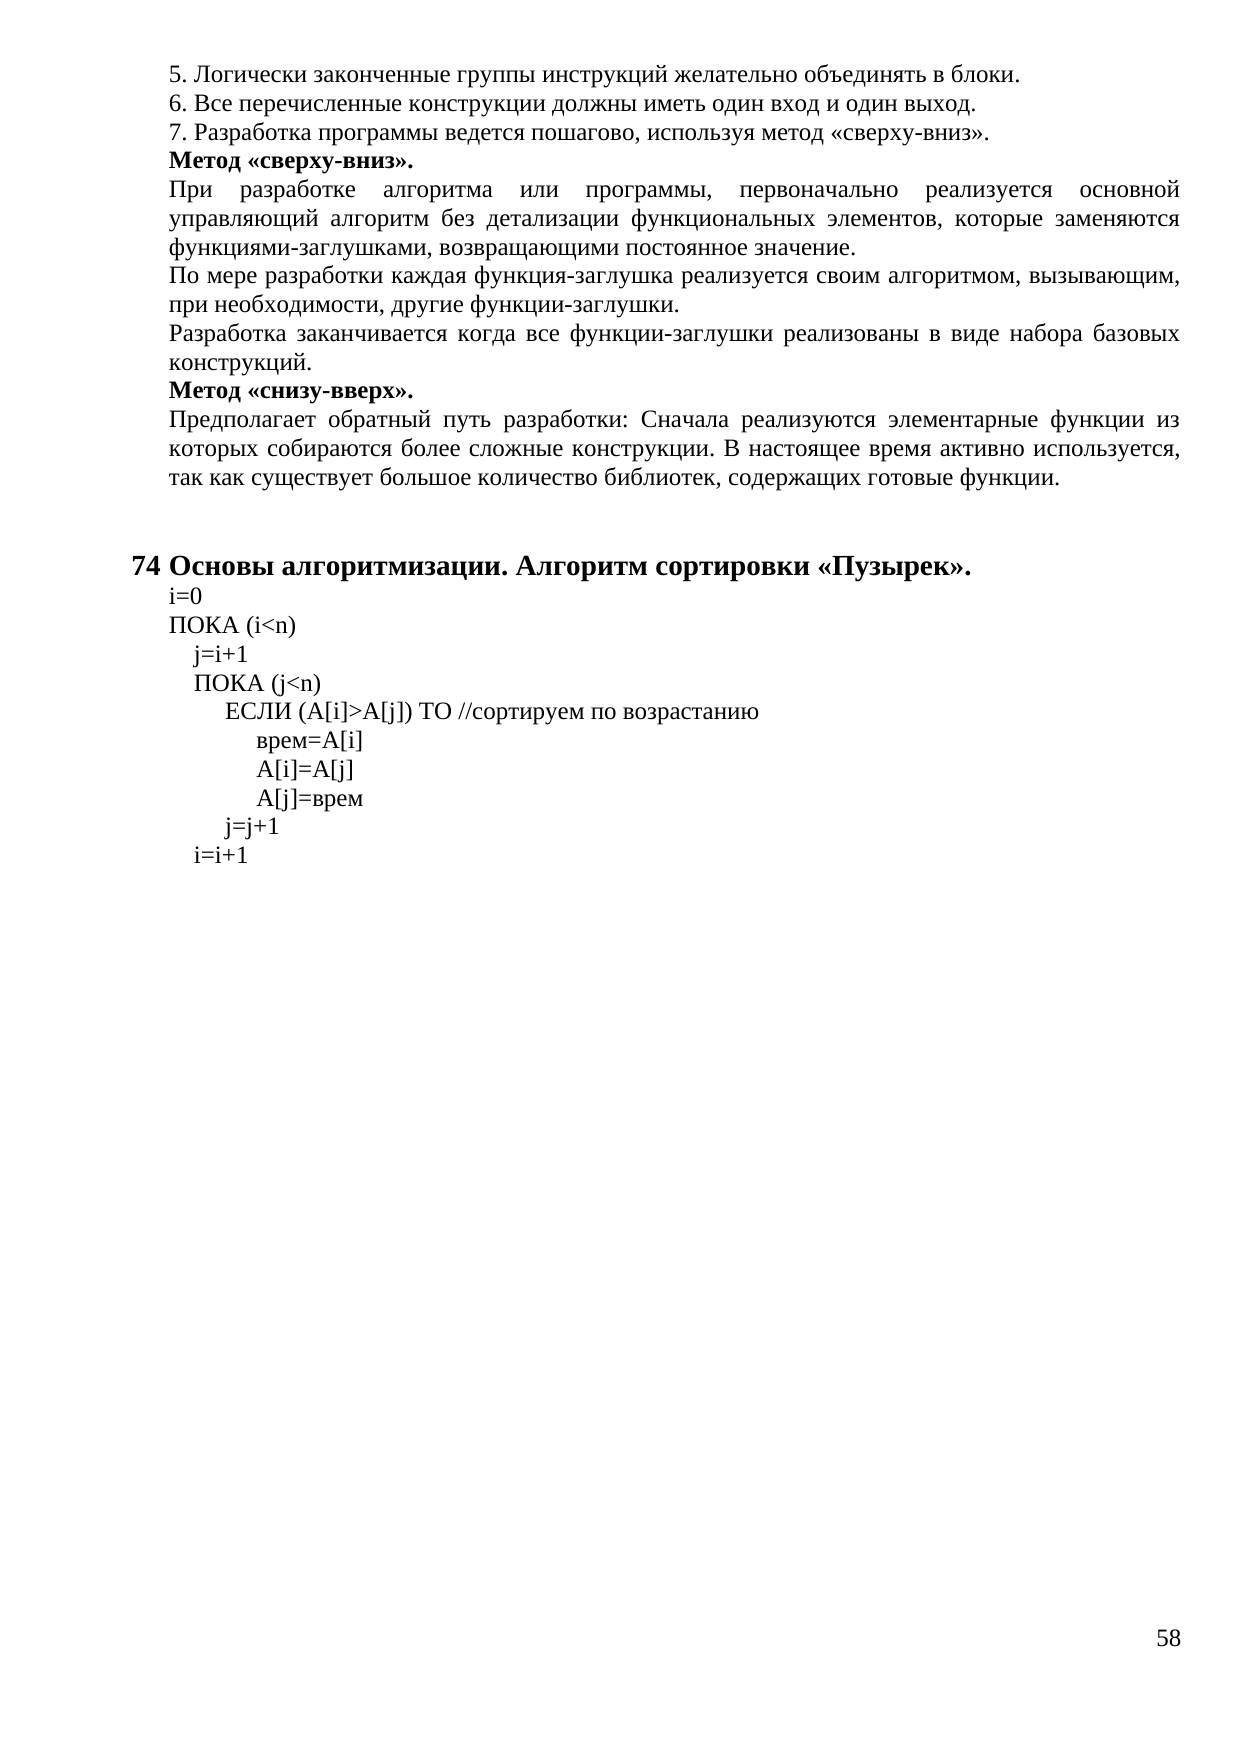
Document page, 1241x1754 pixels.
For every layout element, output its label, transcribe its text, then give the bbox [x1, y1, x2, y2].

text Разработка заканчивается когда все функции-заглушки реализованы в виде набора базовых конструкций. [169, 318, 1181, 375]
text i=0 [169, 581, 1181, 610]
text ПОКА (i<n) [169, 610, 1181, 639]
text А[i]=A[j] [169, 754, 1181, 783]
text i=i+1 [169, 840, 1181, 869]
text Метод «сверху-вниз». [169, 145, 1181, 174]
text При разработке алгоритма или программы, первоначально реализуется основной управляющий алгоритм без детализации функциональных элементов, которые заменяются функциями-заглушками, возвращающими постоянное значение. [169, 174, 1181, 260]
text A[j]=врем [169, 783, 1181, 811]
text ПОКА (j<n) [169, 668, 1181, 696]
subtitle Основы алгоритмизации. Алгоритм сортировки «Пузырек». [131, 548, 1181, 581]
text Метод «снизу-вверх». [169, 375, 1181, 404]
text 6. Все перечисленные конструкции должны иметь один вход и один выход. [169, 88, 1181, 117]
text ЕСЛИ (А[i]>A[j]) ТО //сортируем по возрастанию [169, 696, 1181, 725]
text 7. Разработка программы ведется пошагово, используя метод «сверху-вниз». [169, 117, 1181, 145]
text j=i+1 [169, 639, 1181, 668]
text По мере разработки каждая функция-заглушка реализуется своим алгоритмом, вызывающим, при необходимости, другие функции-заглушки. [169, 260, 1181, 318]
text Предполагает обратный путь разработки: Сначала реализуются элементарные функции из которых собираются более сложные конструкции. В настоящее время активно используется, так как существует большое количество библиотек, содержащих готовые функции. [169, 404, 1181, 490]
text 5. Логически законченные группы инструкций желательно объединять в блоки. [169, 59, 1181, 88]
text врем=А[i] [169, 725, 1181, 754]
text j=j+1 [169, 811, 1181, 840]
